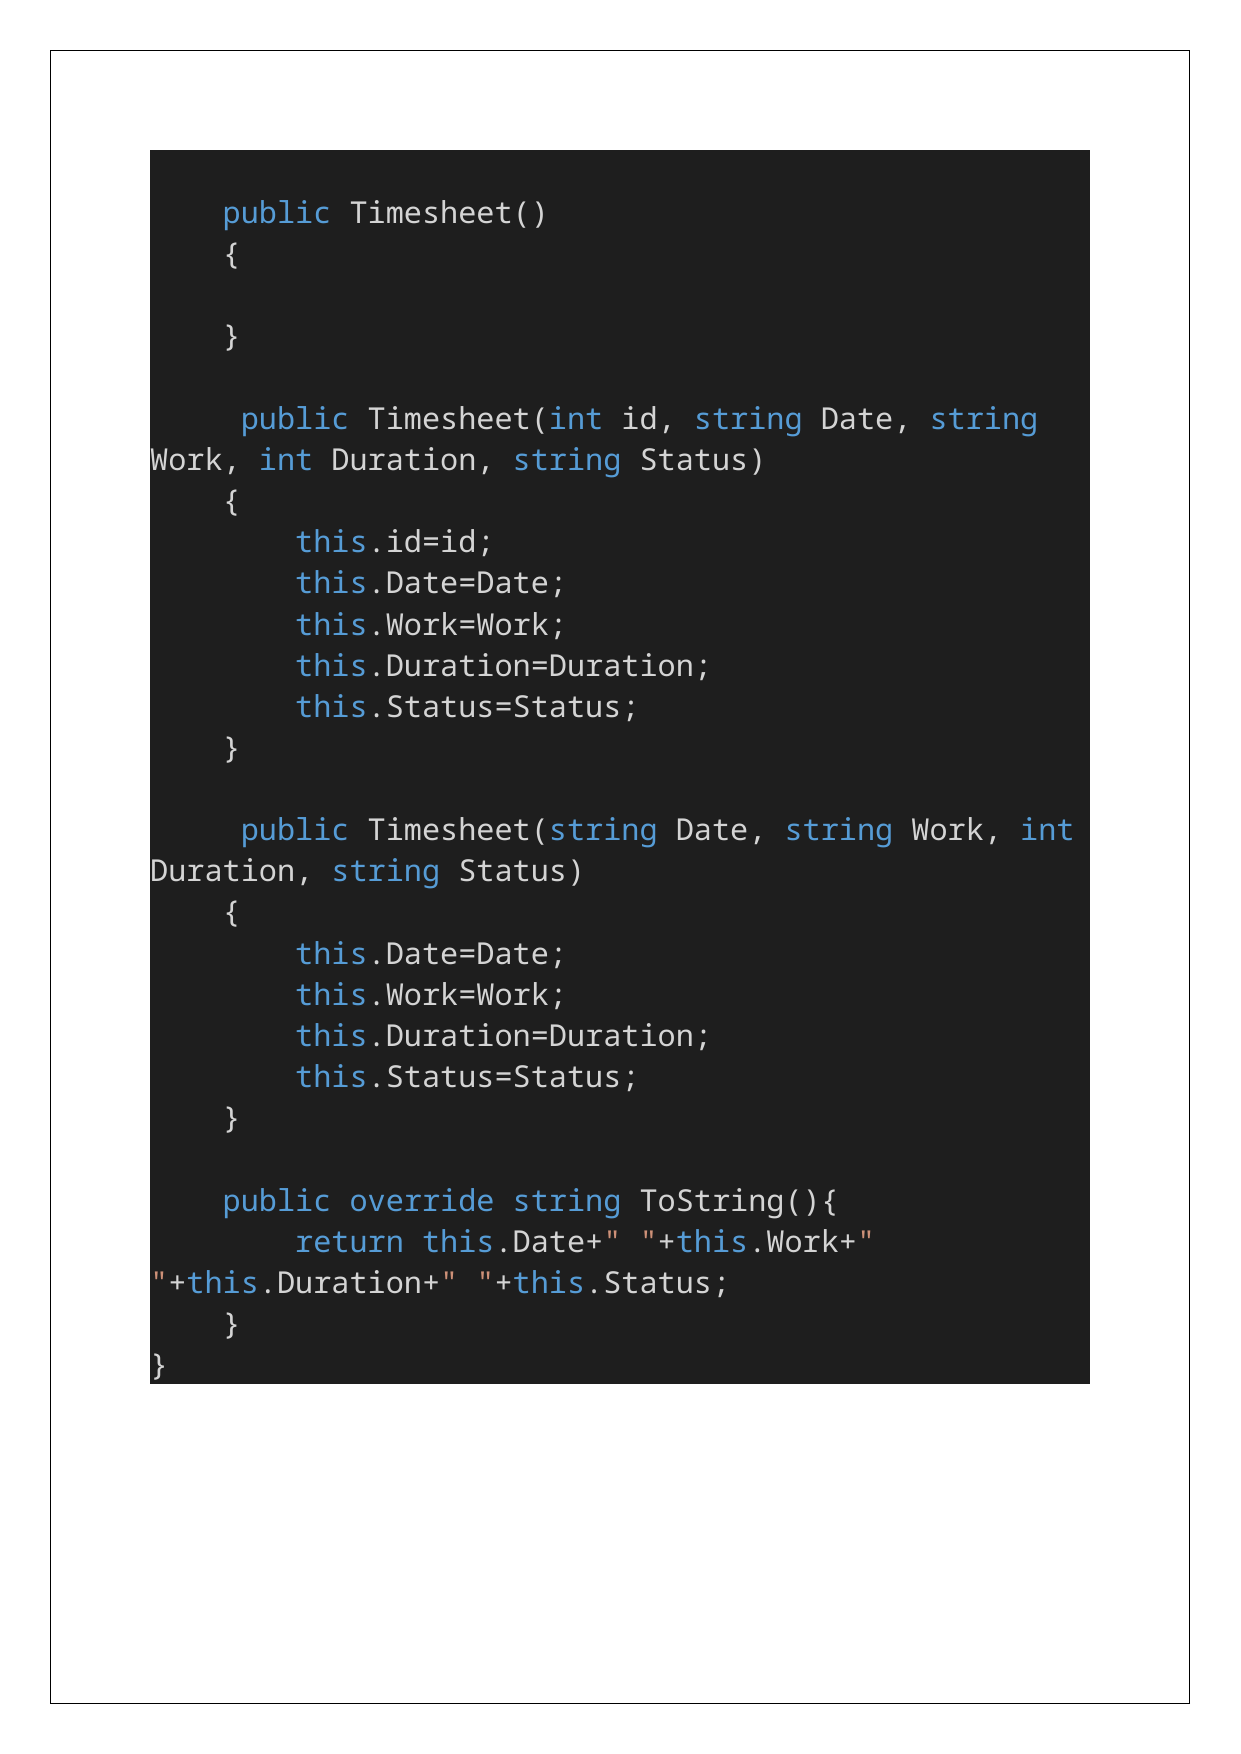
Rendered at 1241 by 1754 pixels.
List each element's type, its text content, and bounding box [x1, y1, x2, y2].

text this.Status=Status; [150, 685, 1090, 726]
text return this.Date+" "+this.Work+" "+this.Duration+" "+this.Status; [150, 1220, 1090, 1302]
text public Timesheet(string Date, string Work, int Duration, string Status) [150, 808, 1090, 891]
text this.Date=Date; [150, 932, 1090, 973]
text { [150, 232, 1090, 273]
text { [150, 479, 1090, 520]
text this.Duration=Duration; [150, 1014, 1090, 1055]
text this.Work=Work; [150, 603, 1090, 644]
text public override string ToString(){ [150, 1179, 1090, 1220]
text public Timesheet() [150, 191, 1090, 232]
text { [150, 891, 1090, 932]
text this.Status=Status; [150, 1055, 1090, 1096]
text this.id=id; [150, 520, 1090, 561]
text this.Date=Date; [150, 561, 1090, 603]
text this.Work=Work; [150, 973, 1090, 1014]
text } [150, 1302, 1090, 1343]
text } [150, 1343, 1090, 1384]
text } [150, 726, 1090, 767]
text } [150, 314, 1090, 356]
text } [150, 1096, 1090, 1137]
text public Timesheet(int id, string Date, string Work, int Duration, string Status) [150, 397, 1090, 479]
text this.Duration=Duration; [150, 644, 1090, 685]
